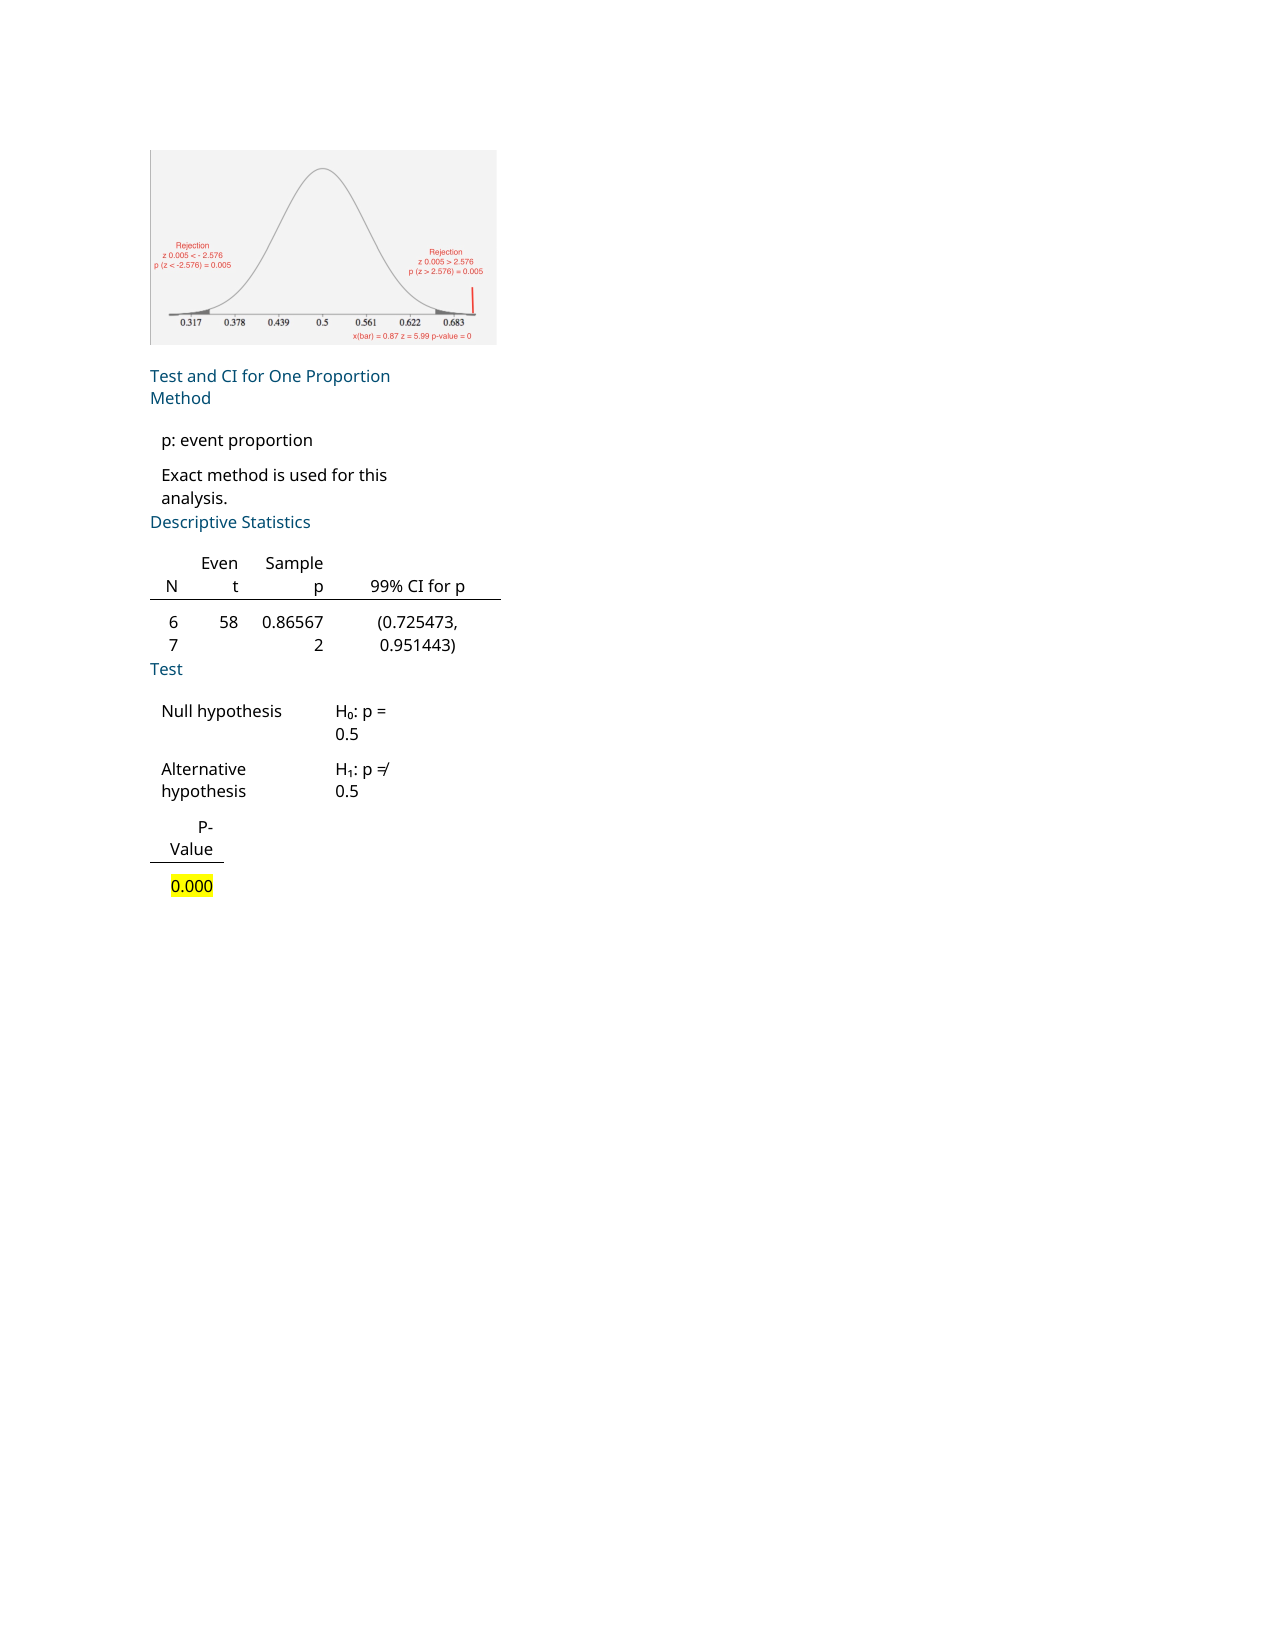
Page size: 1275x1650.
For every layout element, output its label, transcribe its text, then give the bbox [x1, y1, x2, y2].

table_cell 0.865672 [249, 600, 334, 658]
table_header 99% CI for p [334, 541, 501, 599]
text Test [150, 658, 1125, 681]
table_header P-Value [150, 804, 224, 862]
table_header p: event proportion [150, 418, 428, 453]
picture [150, 150, 497, 345]
picture [333, 373, 337, 386]
table_cell 67 [150, 600, 189, 658]
table_cell 58 [189, 600, 249, 658]
table_header N [150, 541, 189, 599]
table_header Sample p [249, 541, 334, 599]
picture [199, 519, 203, 532]
table_header H₀: p = 0.5 [324, 689, 417, 746]
table_header Null hypothesis [150, 689, 324, 746]
table_cell 0.000 [150, 863, 224, 898]
table_cell Alternative hypothesis [150, 746, 324, 804]
text Descriptive Statistics [150, 511, 1125, 533]
table_header Event [189, 541, 249, 599]
table_cell H₁: p ≠ 0.5 [324, 746, 417, 804]
table_cell (0.725473, 0.951443) [334, 600, 501, 658]
table_cell Exact method is used for this analysis. [150, 453, 428, 511]
text Test and CI for One Proportion [150, 364, 1125, 387]
text Method [150, 387, 1125, 409]
